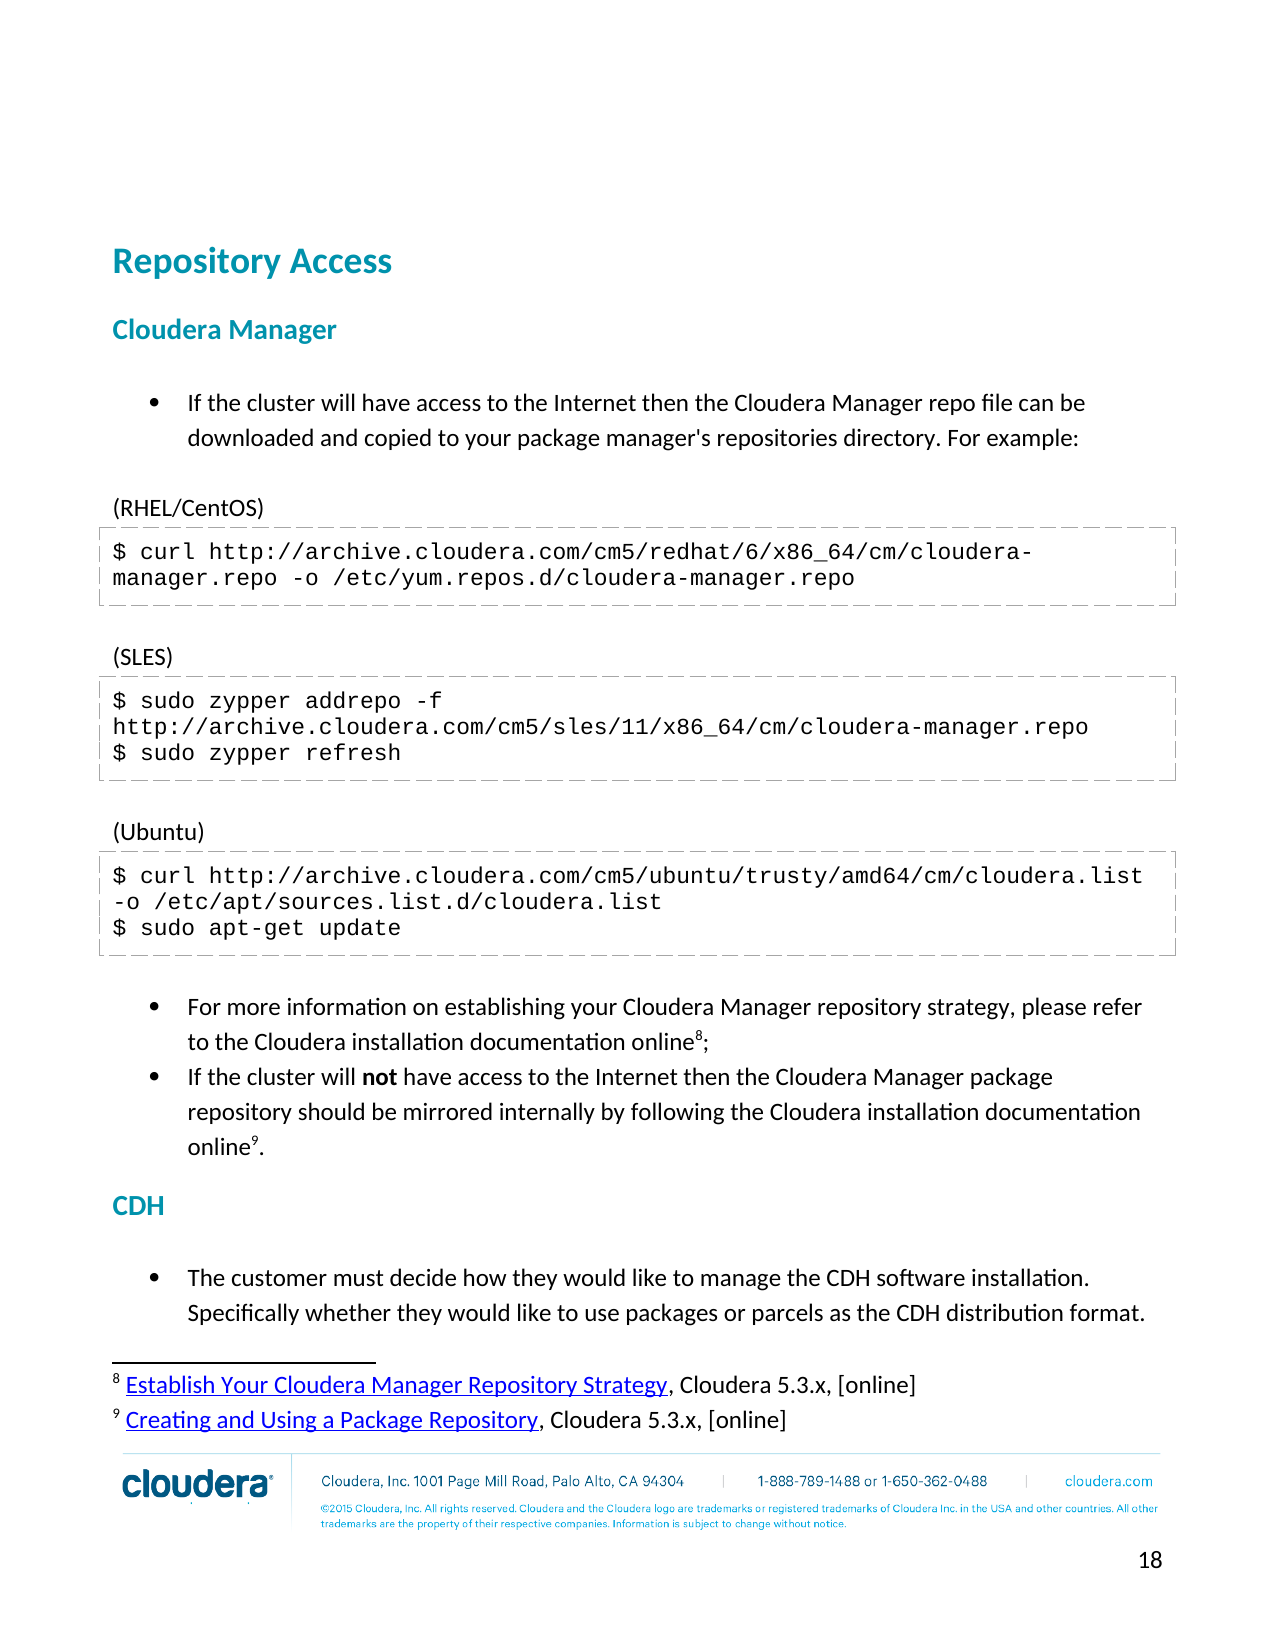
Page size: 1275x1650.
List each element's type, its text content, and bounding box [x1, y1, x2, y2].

text $ curl http://archive.cloudera.com/cm5/ubuntu/trusty/amd64/cm/cloudera.list -o /etc/apt/sources.list.d/cloudera.list [99, 851, 1176, 903]
text $ sudo zypper addrepo -f http://archive.cloudera.com/cm5/sles/11/x86_64/cm/cloudera-manager.repo [99, 676, 1176, 728]
text (Ubuntu) [112, 816, 1162, 846]
subtitle Repository Access [112, 237, 1162, 283]
list For more information on establishing your Cloudera Manager repository strategy, please refer to the Cloudera installation documentation online; [150, 991, 1162, 1056]
text $ sudo apt-get update [99, 903, 1176, 956]
subtitle Cloudera Manager [112, 311, 1162, 347]
picture [122, 1452, 1161, 1537]
text $ sudo zypper refresh [99, 728, 1176, 781]
text $ curl http://archive.cloudera.com/cm5/redhat/6/x86_64/cm/cloudera-manager.repo -o /etc/yum.repos.d/cloudera-manager.repo [99, 527, 1176, 606]
list If the cluster will have access to the Internet then the Cloudera Manager repo file can be downloaded and copied to your package manager's repositories directory. For example: [150, 387, 1162, 452]
text (RHEL/CentOS) [112, 492, 1162, 522]
subtitle CDH [112, 1187, 1162, 1222]
text (SLES) [112, 641, 1162, 671]
list If the cluster will not have access to the Internet then the Cloudera Manager package repository should be mirrored internally by following the Cloudera installation documentation online. [150, 1061, 1162, 1161]
